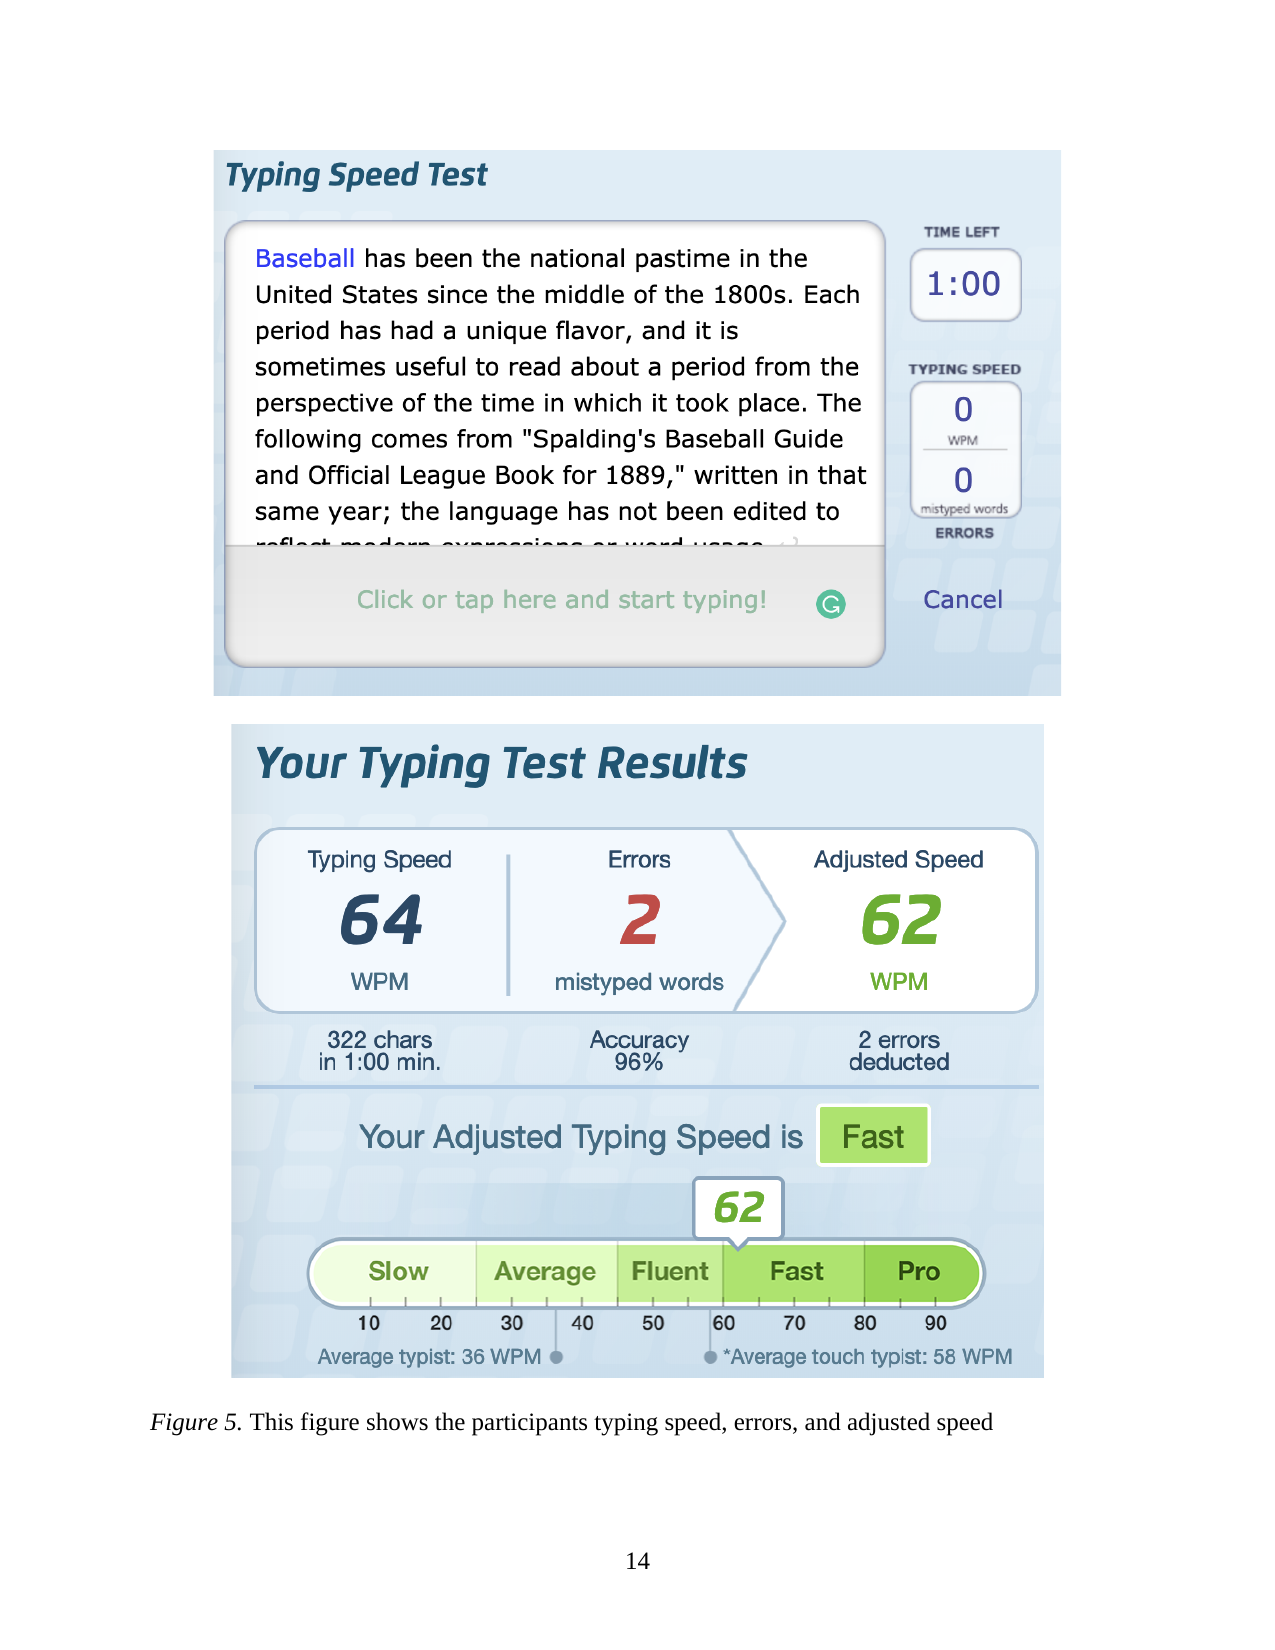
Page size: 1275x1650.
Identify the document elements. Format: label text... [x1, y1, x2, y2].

picture [231, 724, 1044, 1378]
text Figure 5. This figure shows the participants typing speed, errors, and adjusted speed [150, 1407, 1125, 1435]
picture [213, 150, 1062, 696]
